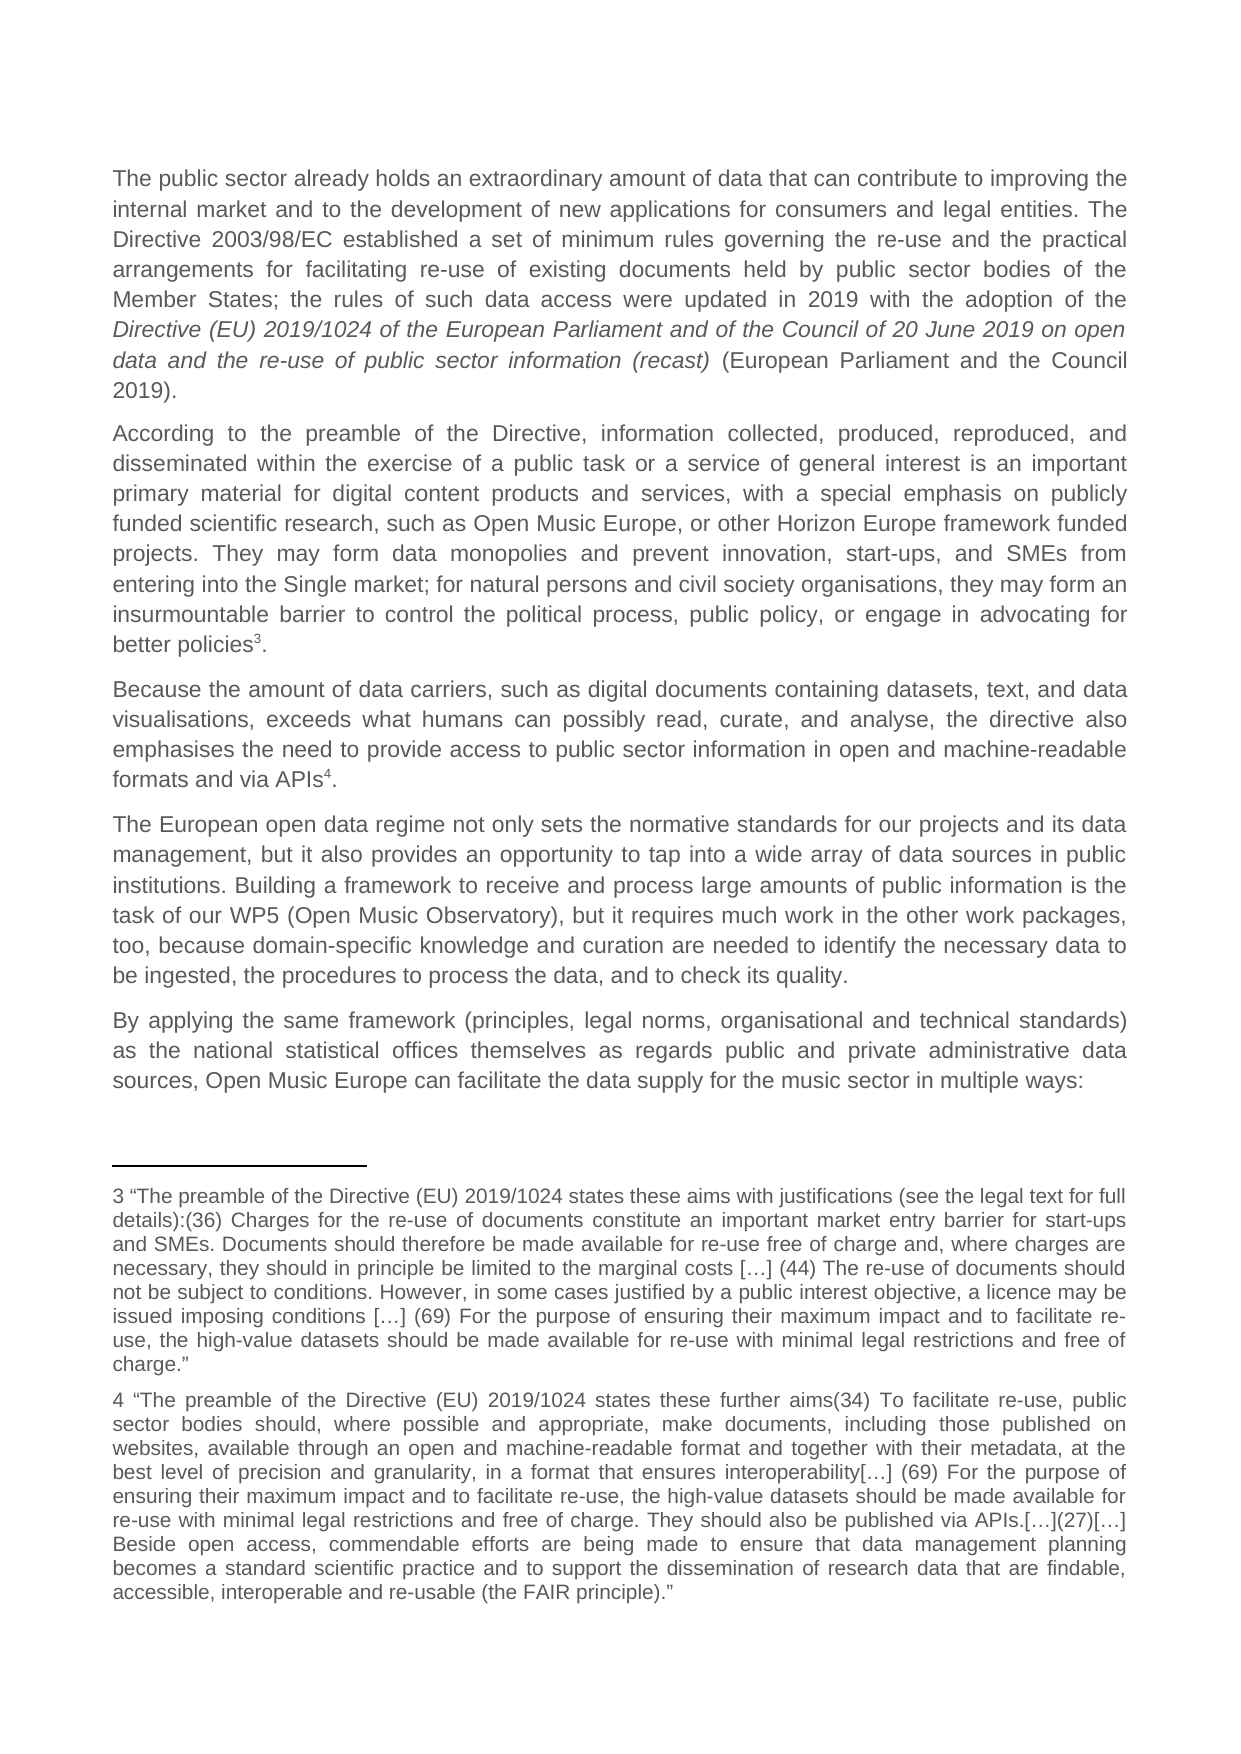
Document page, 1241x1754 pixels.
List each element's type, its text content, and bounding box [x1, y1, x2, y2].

text By applying the same framework (principles, legal norms, organisational and technical standards) as the national statistical offices themselves as regards public and private administrative data sources, Open Music Europe can facilitate the data supply for the music sector in multiple ways: [112, 1007, 1128, 1094]
text Because the amount of data carriers, such as digital documents containing datasets, text, and data visualisations, exceeds what humans can possibly read, curate, and analyse, the directive also emphasises the need to provide access to public sector information in open and machine-readable formats and via APIs. [112, 676, 1128, 793]
text The European open data regime not only sets the normative standards for our projects and its data management, but it also provides an opportunity to tap into a wide array of data sources in public institutions. Building a framework to receive and process large amounts of public information is the task of our WP5 (Open Music Observatory), but it requires much work in the other work packages, too, because domain-specific knowledge and curation are needed to identify the necessary data to be ingested, the procedures to process the data, and to check its quality. [112, 811, 1128, 989]
text According to the preamble of the Directive, information collected, produced, reproduced, and disseminated within the exercise of a public task or a service of general interest is an important primary material for digital content products and services, with a special emphasis on publicly funded scientific research, such as Open Music Europe, or other Horizon Europe framework funded projects. They may form data monopolies and prevent innovation, start-ups, and SMEs from entering into the Single market; for natural persons and civil society organisations, they may form an insurmountable barrier to control the political process, public policy, or engage in advocating for better policies. [112, 419, 1128, 657]
